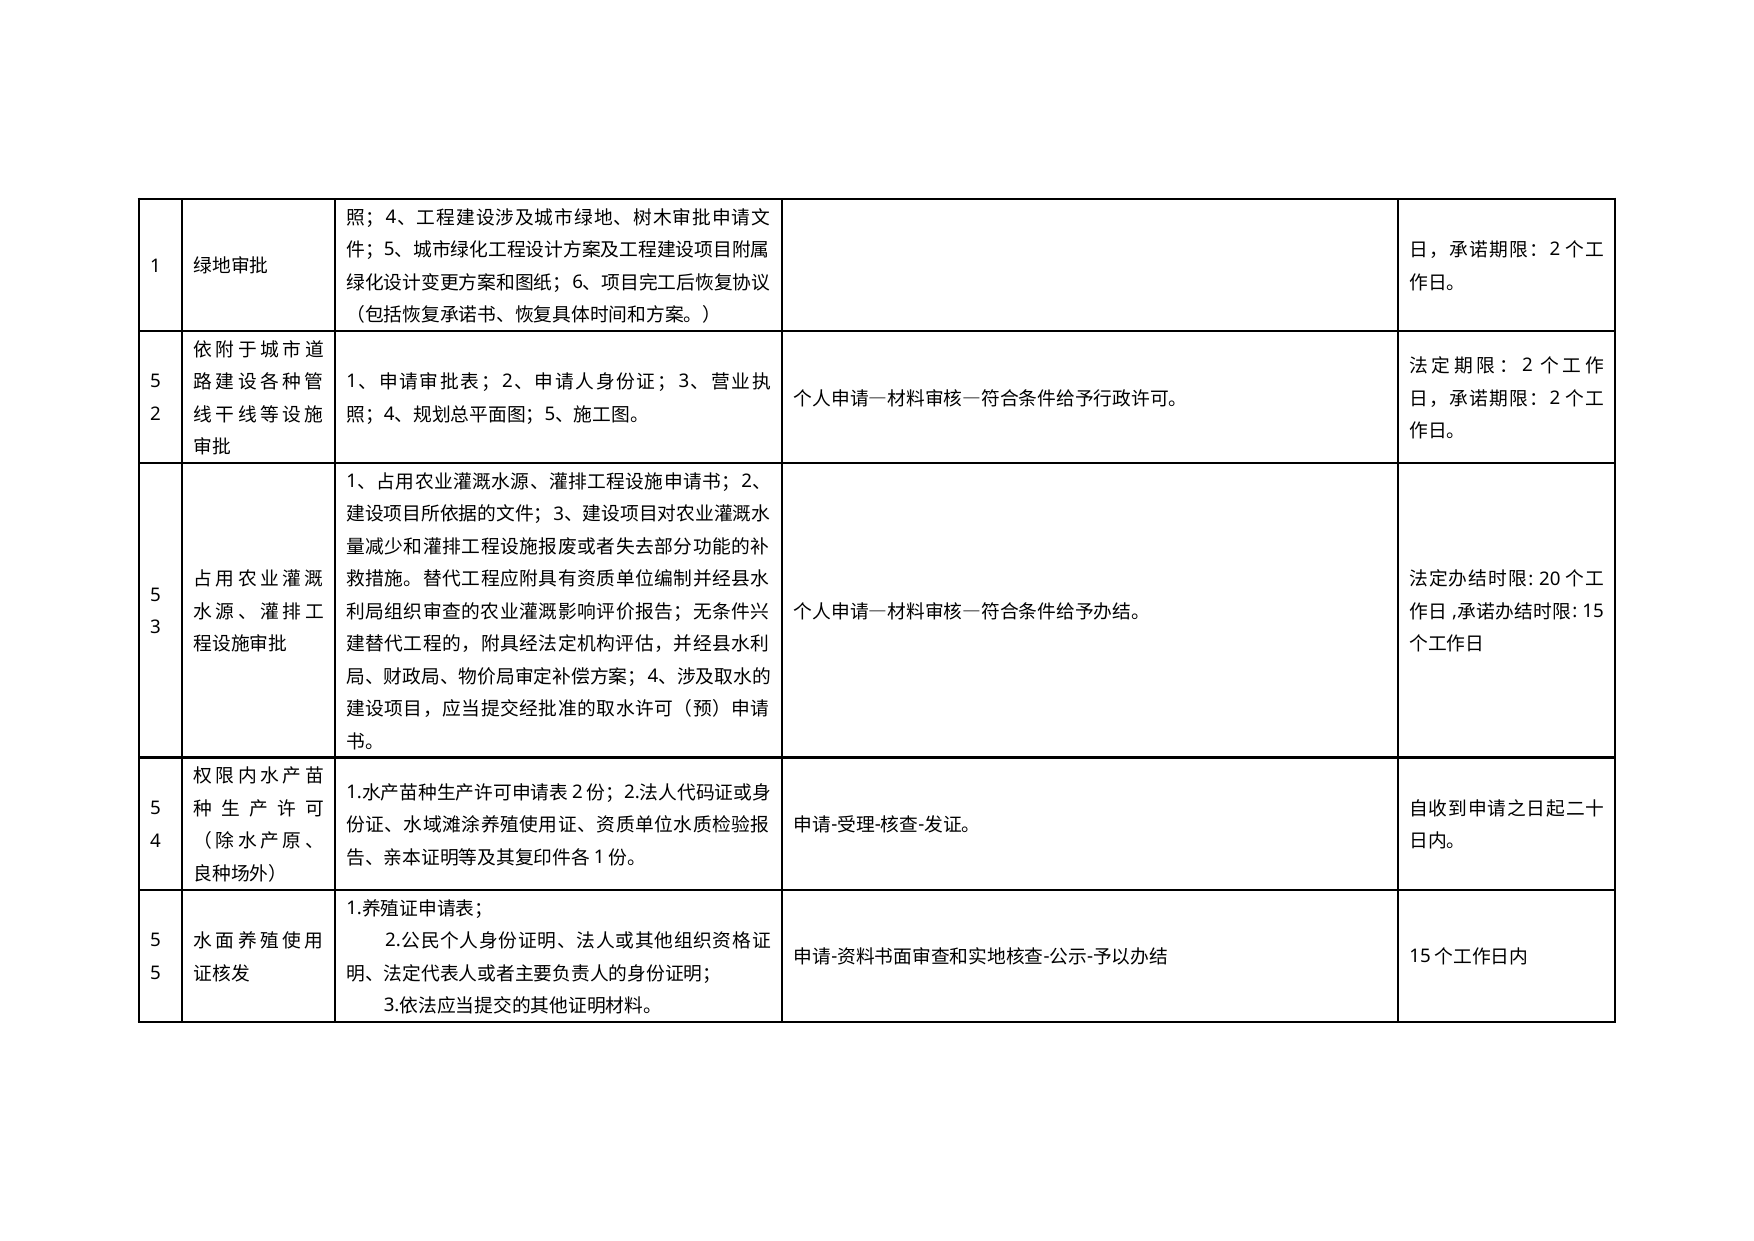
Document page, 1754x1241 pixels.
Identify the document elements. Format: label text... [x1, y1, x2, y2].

table_cell 51 [140, 200, 181, 330]
table_cell 1、占用农业灌溉水源、灌排工程设施申请书；2、建设项目所依据的文件；3、建设项目对农业灌溉水量减少和灌排工程设施报废或者失去部分功能的补救措施。替代工程应附具有资质单位编制并经县水利局组织审查的农业灌溉影响评价报告；无条件兴建替代工程的，附具经法定机构评估，并经县水利局、财政局、物价局审定补偿方案；4、涉及取水的建设项目，应当提交经批准的取水许可（预）申请书。 [336, 464, 781, 756]
table_cell 申请-资料书面审查和实地核查-公示-予以办结 [783, 891, 1397, 1021]
table_cell 54 [140, 759, 181, 888]
table_cell 1、申请审批表；2、申请人身份证；3、营业执照；4、规划总平面图；5、施工图。 [336, 332, 781, 462]
table_cell 自收到申请之日起二十日内。 [1399, 759, 1614, 888]
table_cell 52 [140, 332, 181, 462]
table_cell 法定办结时限: 20个工作日 ,承诺办结时限: 15个工作日 [1399, 464, 1614, 756]
table_cell 1.水产苗种生产许可申请表2份；2.法人代码证或身份证、水域滩涂养殖使用证、资质单位水质检验报告、亲本证明等及其复印件各1份。 [336, 759, 781, 888]
table_cell 53 [140, 464, 181, 756]
table_cell 依附于城市道路建设各种管线干线等设施审批 [183, 332, 334, 462]
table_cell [1399, 200, 1614, 330]
table_cell 15个工作日内 [1399, 891, 1614, 1021]
table_cell 1.养殖证申请表； 2.公民个人身份证明、法人或其他组织资格证明、法定代表人或者主要负责人的身份证明； 3.依法应当提交的其他证明材料。 [336, 891, 781, 1021]
table_cell 申请-受理-核查-发证。 [783, 759, 1397, 888]
table_cell 水面养殖使用证核发 [183, 891, 334, 1021]
table_cell 权限内水产苗种生产许可（除水产原、良种场外） [183, 759, 334, 888]
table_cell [336, 200, 781, 330]
table_cell 55 [140, 891, 181, 1021]
table_cell 法定期限：2个工作日，承诺期限：2个工作日。 [1399, 332, 1614, 462]
table_cell 临时占用城市绿地审批 [183, 200, 334, 330]
table_cell 占用农业灌溉水源、灌排工程设施审批 [183, 464, 334, 756]
table_cell 个人申请—材料审核—符合条件给予办结。 [783, 464, 1397, 756]
table_cell 个人申请—材料审核—符合条件给予行政许可。 [783, 332, 1397, 462]
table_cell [783, 200, 1397, 330]
